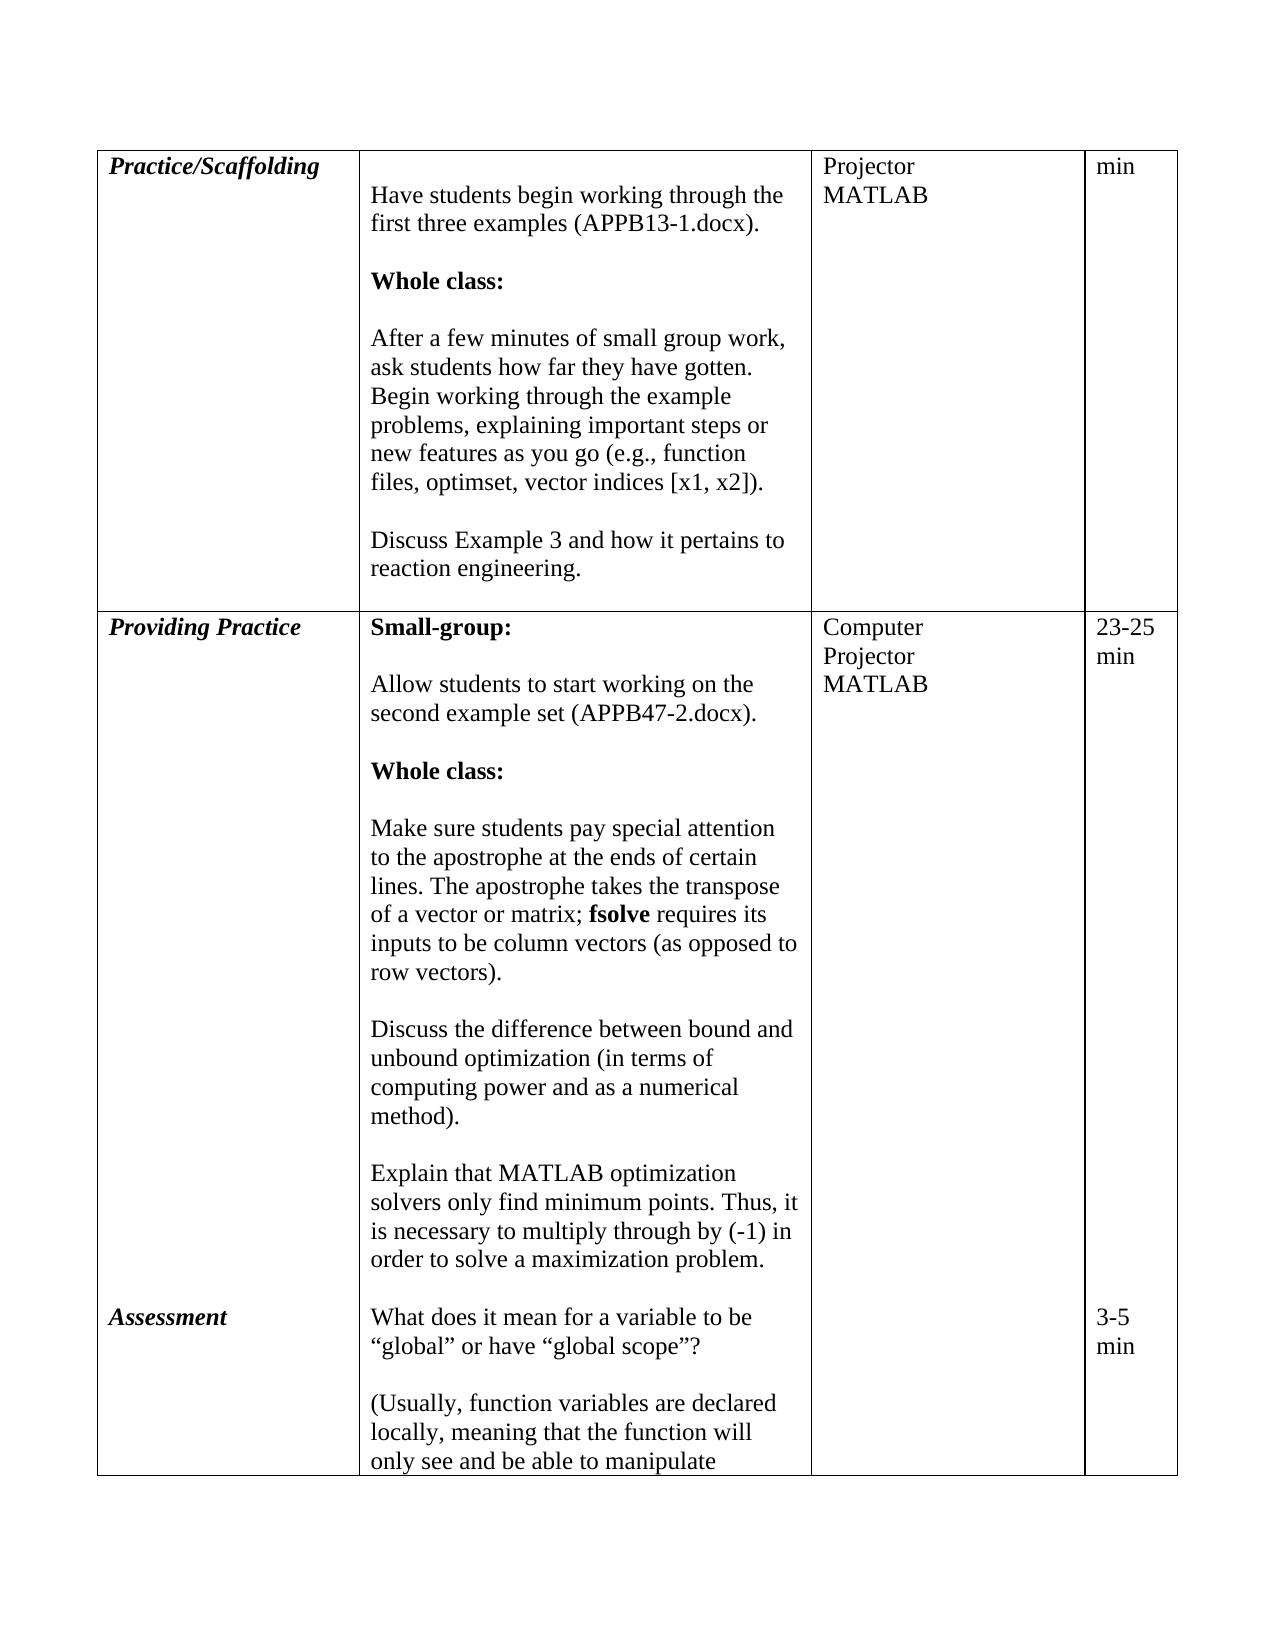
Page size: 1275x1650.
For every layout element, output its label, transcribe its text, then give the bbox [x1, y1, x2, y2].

table_cell 20-23 min [1086, 151, 1177, 611]
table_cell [98, 151, 359, 611]
table_cell 3-5 min [1086, 1302, 1177, 1474]
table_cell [812, 151, 1084, 611]
table_cell [812, 1302, 1084, 1474]
table_cell Providing Practice [98, 612, 359, 1302]
table_cell Small-group: Allow students to start working on the second example set (APPB47-2.docx). Whole class: Make sure students pay special attention to the apostrophe at the ends of certain lines. The apostrophe takes the transpose of a vector or matrix; fsolve requires its inputs to be column vectors (as opposed to row vectors). Discuss the difference between bound and unbound optimization (in terms of computing power and as a numerical method). Explain that MATLAB optimization solvers only find minimum points. Thus, it is necessary to multiply through by (-1) in order to solve a maximization problem. [360, 612, 811, 1302]
table_cell 23-25 min [1086, 612, 1177, 1302]
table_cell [360, 151, 811, 611]
table_cell Assessment [98, 1302, 359, 1474]
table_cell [360, 1302, 811, 1474]
table_cell Computer Projector MATLAB [812, 612, 1084, 1302]
